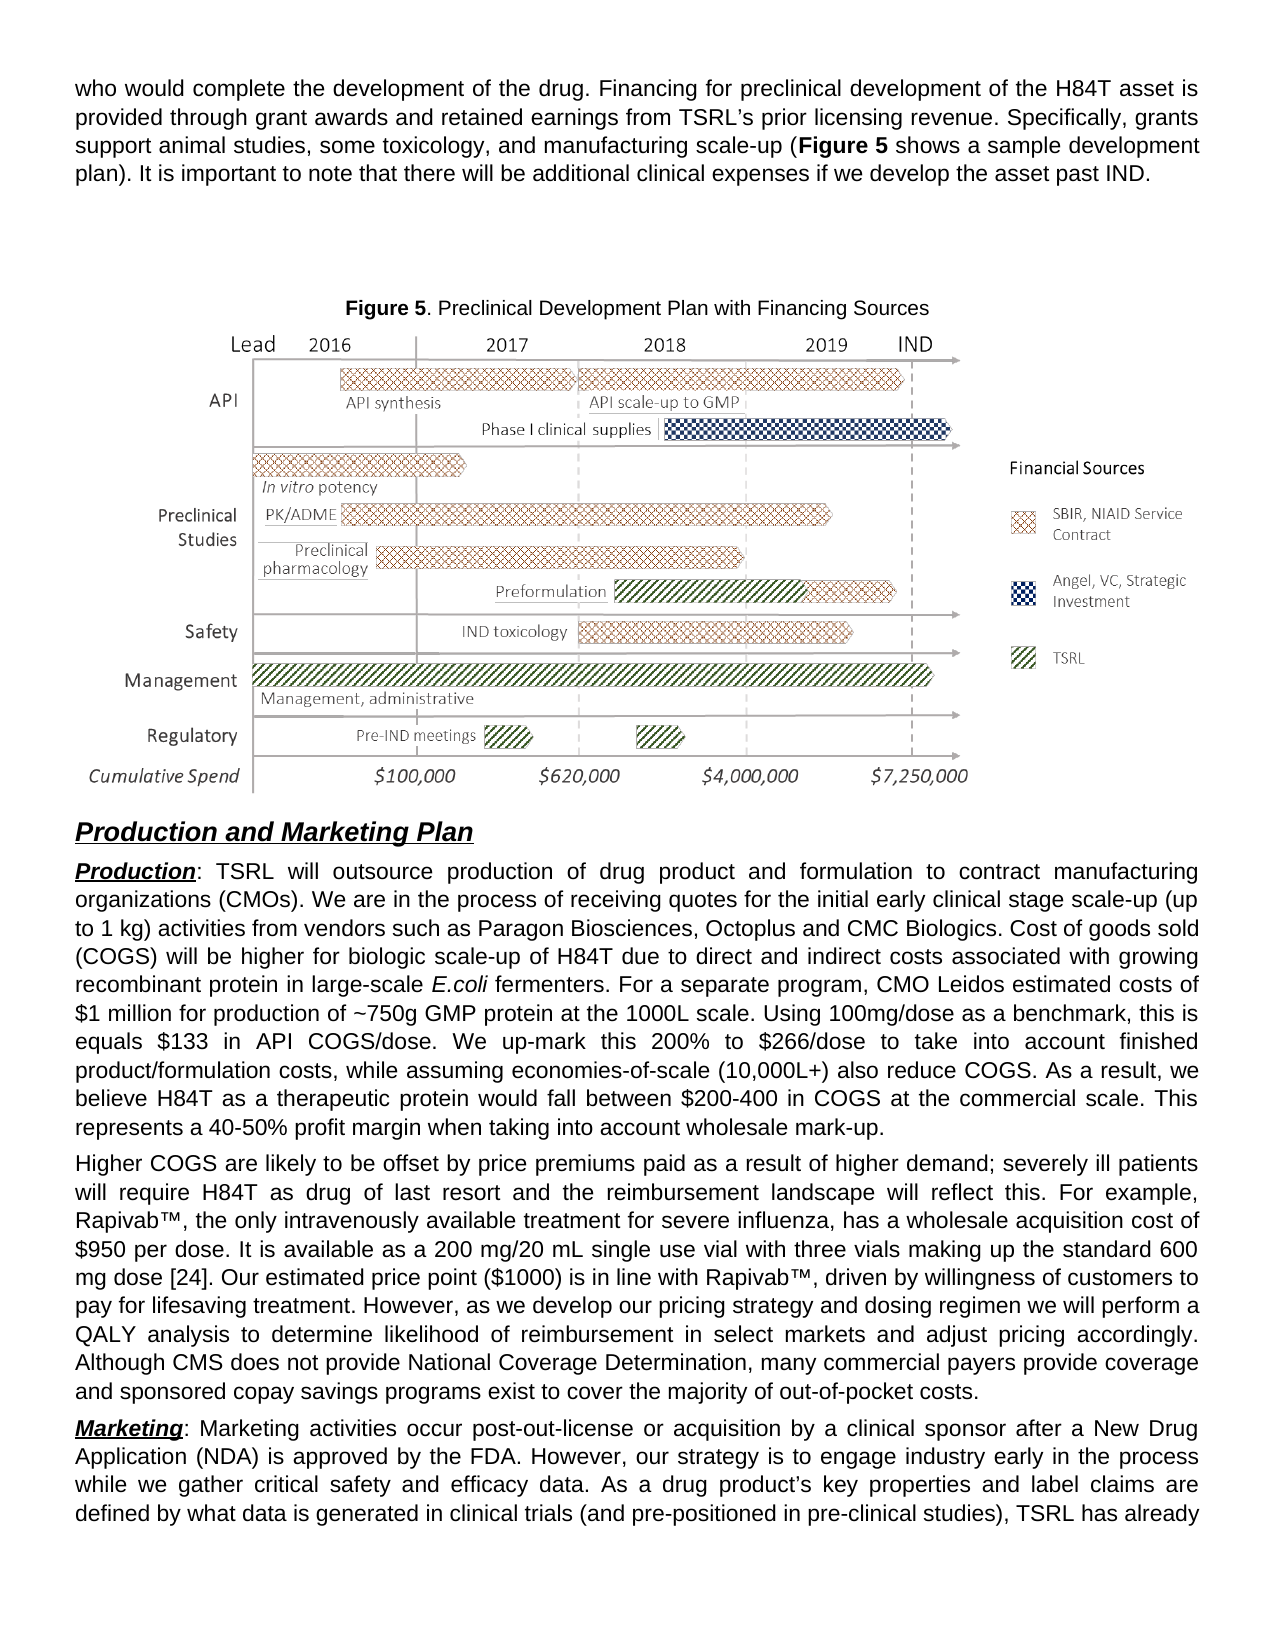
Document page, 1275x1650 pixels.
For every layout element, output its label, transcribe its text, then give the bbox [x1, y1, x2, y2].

text Production: TSRL will outsource production of drug product and formulation to contract manufacturing organizations (CMOs). We are in the process of receiving quotes for the initial early clinical stage scale-up (up to 1 kg) activities from vendors such as Paragon Biosciences, Octoplus and CMC Biologics. Cost of goods sold (COGS) will be higher for biologic scale-up of H84T due to direct and indirect costs associated with growing recombinant protein in large-scale E.coli fermenters. For a separate program, CMO Leidos estimated costs of $1 million for production of ~750g GMP protein at the 1000L scale. Using 100mg/dose as a benchmark, this is equals $133 in API COGS/dose. We up-mark this 200% to $266/dose to take into account finished product/formulation costs, while assuming economies-of-scale (10,000L+) also reduce COGS. As a result, we believe H84T as a therapeutic protein would fall between $200-400 in COGS at the commercial scale. This represents a 40-50% profit margin when taking into account wholesale mark-up. [75, 858, 1200, 1140]
text Figure 5. Preclinical Development Plan with Financing Sources [75, 296, 1200, 319]
picture [75, 321, 1200, 801]
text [75, 75, 1200, 187]
text Higher COGS are likely to be offset by price premiums paid as a result of higher demand; severely ill patients will require H84T as drug of last resort and the reimbursement landscape will reflect this. For example, Rapivab™, the only intravenously available treatment for severe influenza, has a wholesale acquisition cost of $950 per dose. It is available as a 200 mg/20 mL single use vial with three vials making up the standard 600 mg dose. Our estimated price point ($1000) is in line with Rapivab™, driven by willingness of customers to pay for lifesaving treatment. However, as we develop our pricing strategy and dosing regimen we will perform a QALY analysis to determine likelihood of reimbursement in select markets and adjust pricing accordingly. Although CMS does not provide National Coverage Determination, many commercial payers provide coverage and sponsored copay savings programs exist to cover the majority of out-of-pocket costs. [75, 1150, 1200, 1404]
text Production and Marketing Plan [75, 816, 1200, 847]
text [75, 1414, 1200, 1526]
